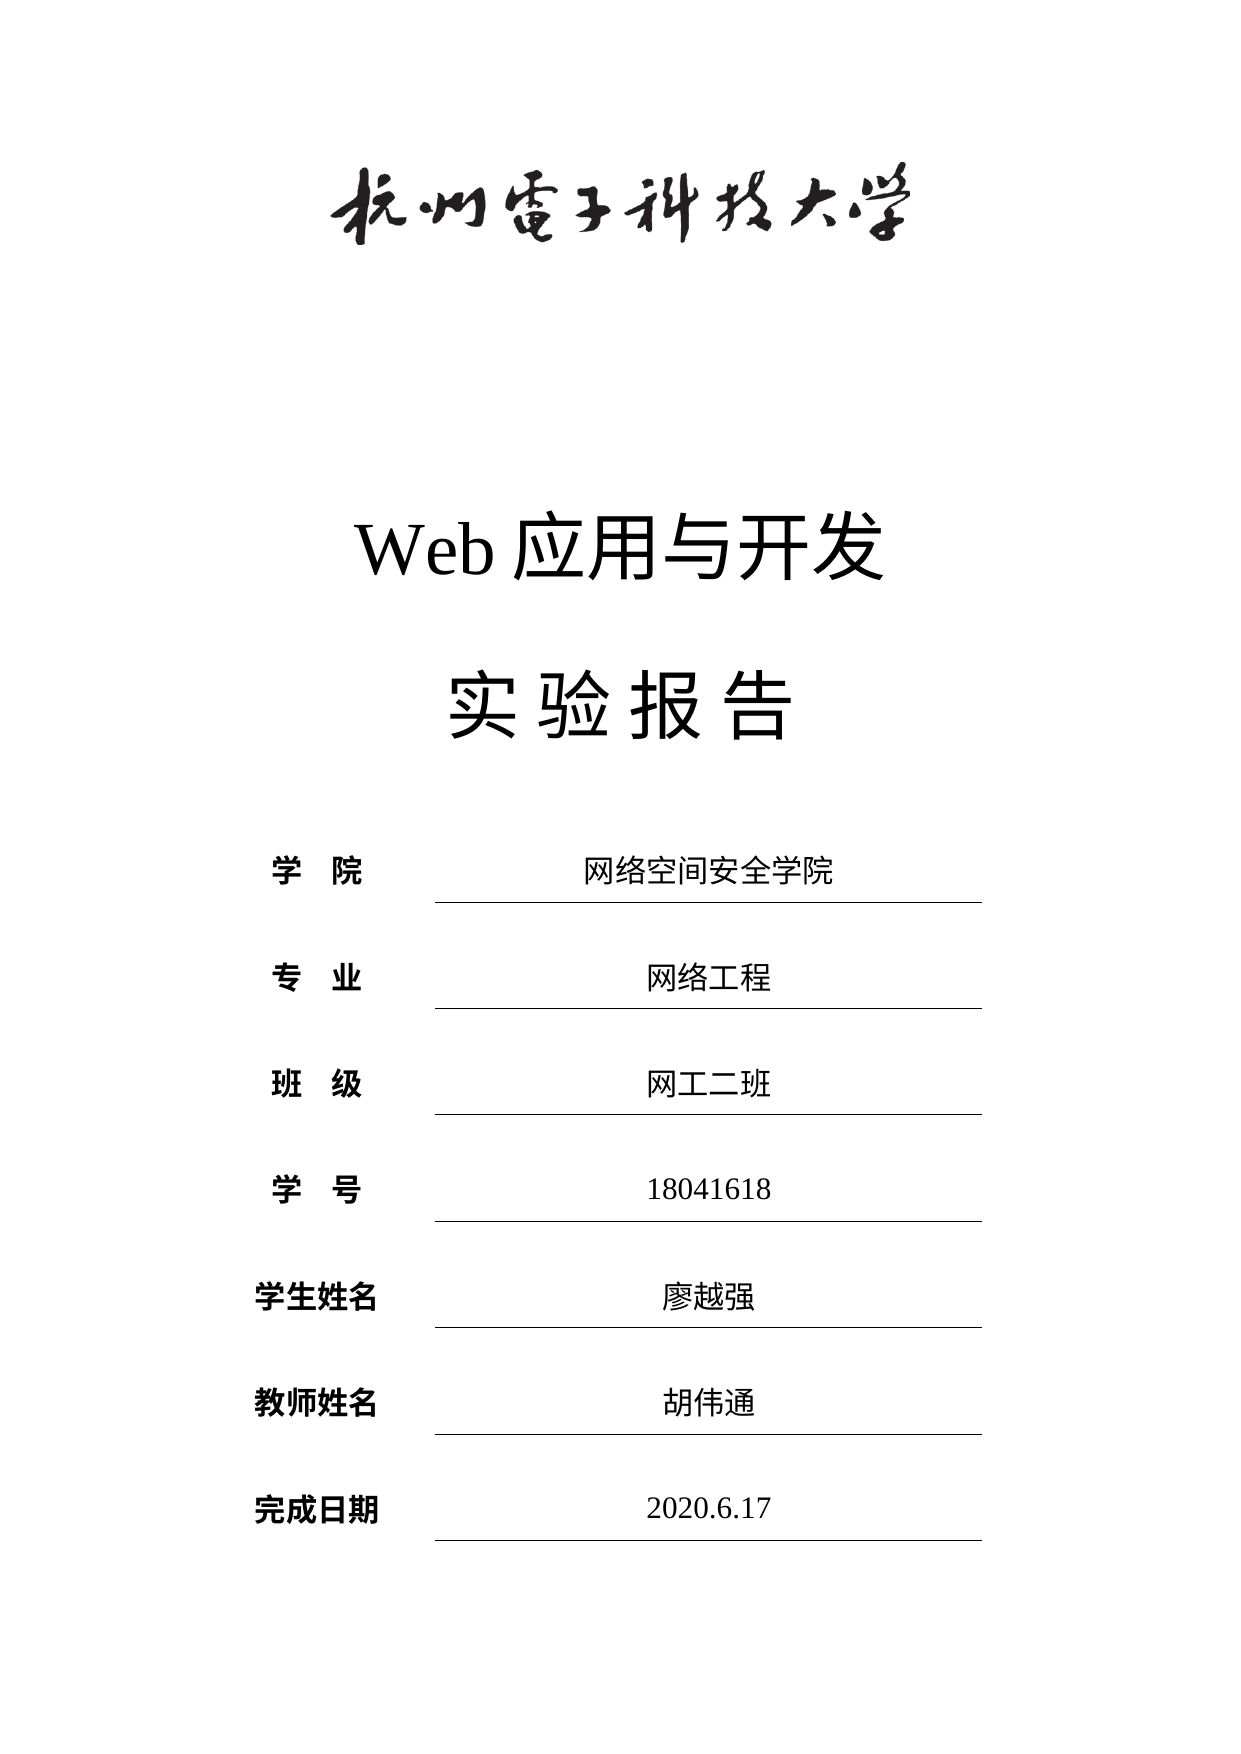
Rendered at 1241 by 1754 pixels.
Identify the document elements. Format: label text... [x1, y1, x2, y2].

table_cell 教师姓名 [199, 1327, 435, 1433]
table_header 网络空间安全学院 [435, 795, 982, 902]
table_cell 网工二班 [435, 1009, 982, 1114]
text 实 验 报 告 [187, 636, 1053, 766]
table_cell 学生姓名 [199, 1221, 435, 1327]
table_cell 专 业 [199, 902, 435, 1008]
table_cell 18041618 [435, 1115, 982, 1221]
table_cell 网络工程 [435, 903, 982, 1008]
table_cell 廖越强 [435, 1222, 982, 1327]
text Web应用与开发 [187, 477, 1053, 607]
table_cell 学 号 [199, 1114, 435, 1221]
table_cell 班 级 [199, 1008, 435, 1114]
picture [330, 162, 910, 245]
table_cell 完成日期 [199, 1434, 435, 1540]
table_cell 2020.6.17 [435, 1435, 982, 1540]
table_cell 胡伟通 [435, 1328, 982, 1433]
table_header 学 院 [199, 795, 435, 902]
